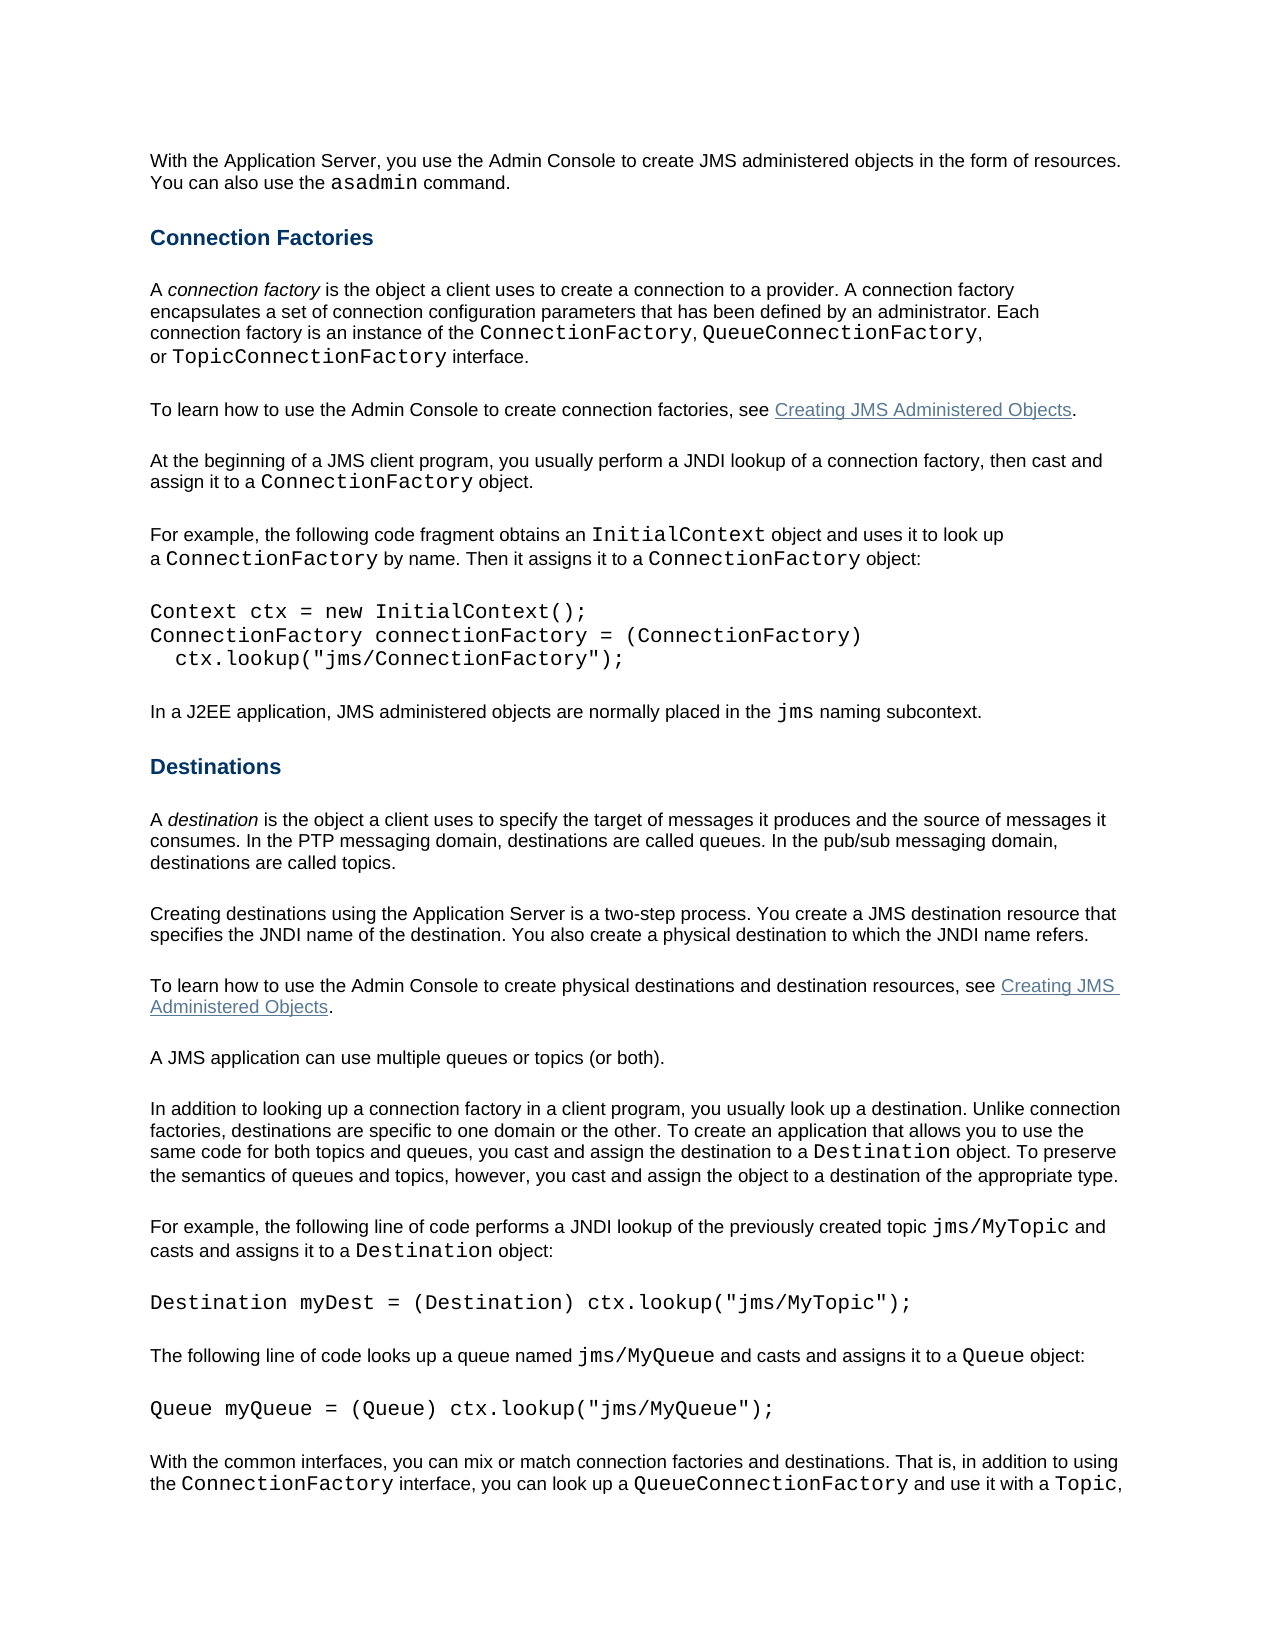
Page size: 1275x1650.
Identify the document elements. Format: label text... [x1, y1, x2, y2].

text For example, the following line of code performs a JNDI lookup of the previously created topic jms/MyTopic and casts and assigns it to a Destination object: [150, 1216, 1125, 1263]
text In addition to looking up a connection factory in a client program, you usually look up a destination. Unlike connection factories, destinations are specific to one domain or the other. To create an application that allows you to use the same code for both topics and queues, you cast and assign the destination to a Destination object. To preserve the semantics of queues and topics, however, you cast and assign the object to a destination of the appropriate type. [150, 1098, 1125, 1186]
text For example, the following code fragment obtains an InitialContext object and uses it to look up a ConnectionFactory by name. Then it assigns it to a ConnectionFactory object: [150, 524, 1125, 572]
text Connection Factories [150, 224, 1125, 250]
text A connection factory is the object a client uses to create a connection to a provider. A connection factory encapsulates a set of connection configuration parameters that has been defined by an administrator. Each connection factory is an instance of the ConnectionFactory, QueueConnectionFactory, or TopicConnectionFactory interface. [150, 279, 1125, 370]
text With the Application Server, you use the Admin Console to create JMS administered objects in the form of resources. You can also use the asadmin command. [150, 150, 1125, 195]
text Context ctx = new InitialContext(); [150, 601, 1125, 625]
text Creating destinations using the Application Server is a two-step process. You create a JMS destination resource that specifies the JNDI name of the destination. You also create a physical destination to which the JNDI name refers. [150, 902, 1125, 946]
text In a J2EE application, JMS administered objects are normally placed in the jms naming subcontext. [150, 701, 1125, 725]
text ctx.lookup("jms/ConnectionFactory"); [150, 648, 1125, 672]
text Destinations [150, 754, 1125, 779]
text To learn how to use the Admin Console to create physical destinations and destination resources, see Creating JMS Administered Objects. [150, 975, 1125, 1018]
text ConnectionFactory connectionFactory = (ConnectionFactory) [150, 625, 1125, 648]
text Queue myQueue = (Queue) ctx.lookup("jms/MyQueue"); [150, 1398, 1125, 1422]
text At the beginning of a JMS client program, you usually perform a JNDI lookup of a connection factory, then cast and assign it to a ConnectionFactory object. [150, 450, 1125, 495]
text A destination is the object a client uses to specify the target of messages it produces and the source of messages it consumes. In the PTP messaging domain, destinations are called queues. In the pub/sub messaging domain, destinations are called topics. [150, 809, 1125, 873]
text Destination myDest = (Destination) ctx.lookup("jms/MyTopic"); [150, 1292, 1125, 1316]
text The following line of code looks up a queue named jms/MyQueue and casts and assigns it to a Queue object: [150, 1345, 1125, 1369]
text A JMS application can use multiple queues or topics (or both). [150, 1047, 1125, 1069]
text To learn how to use the Admin Console to create connection factories, see Creating JMS Administered Objects. [150, 399, 1125, 421]
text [150, 1451, 1125, 1496]
